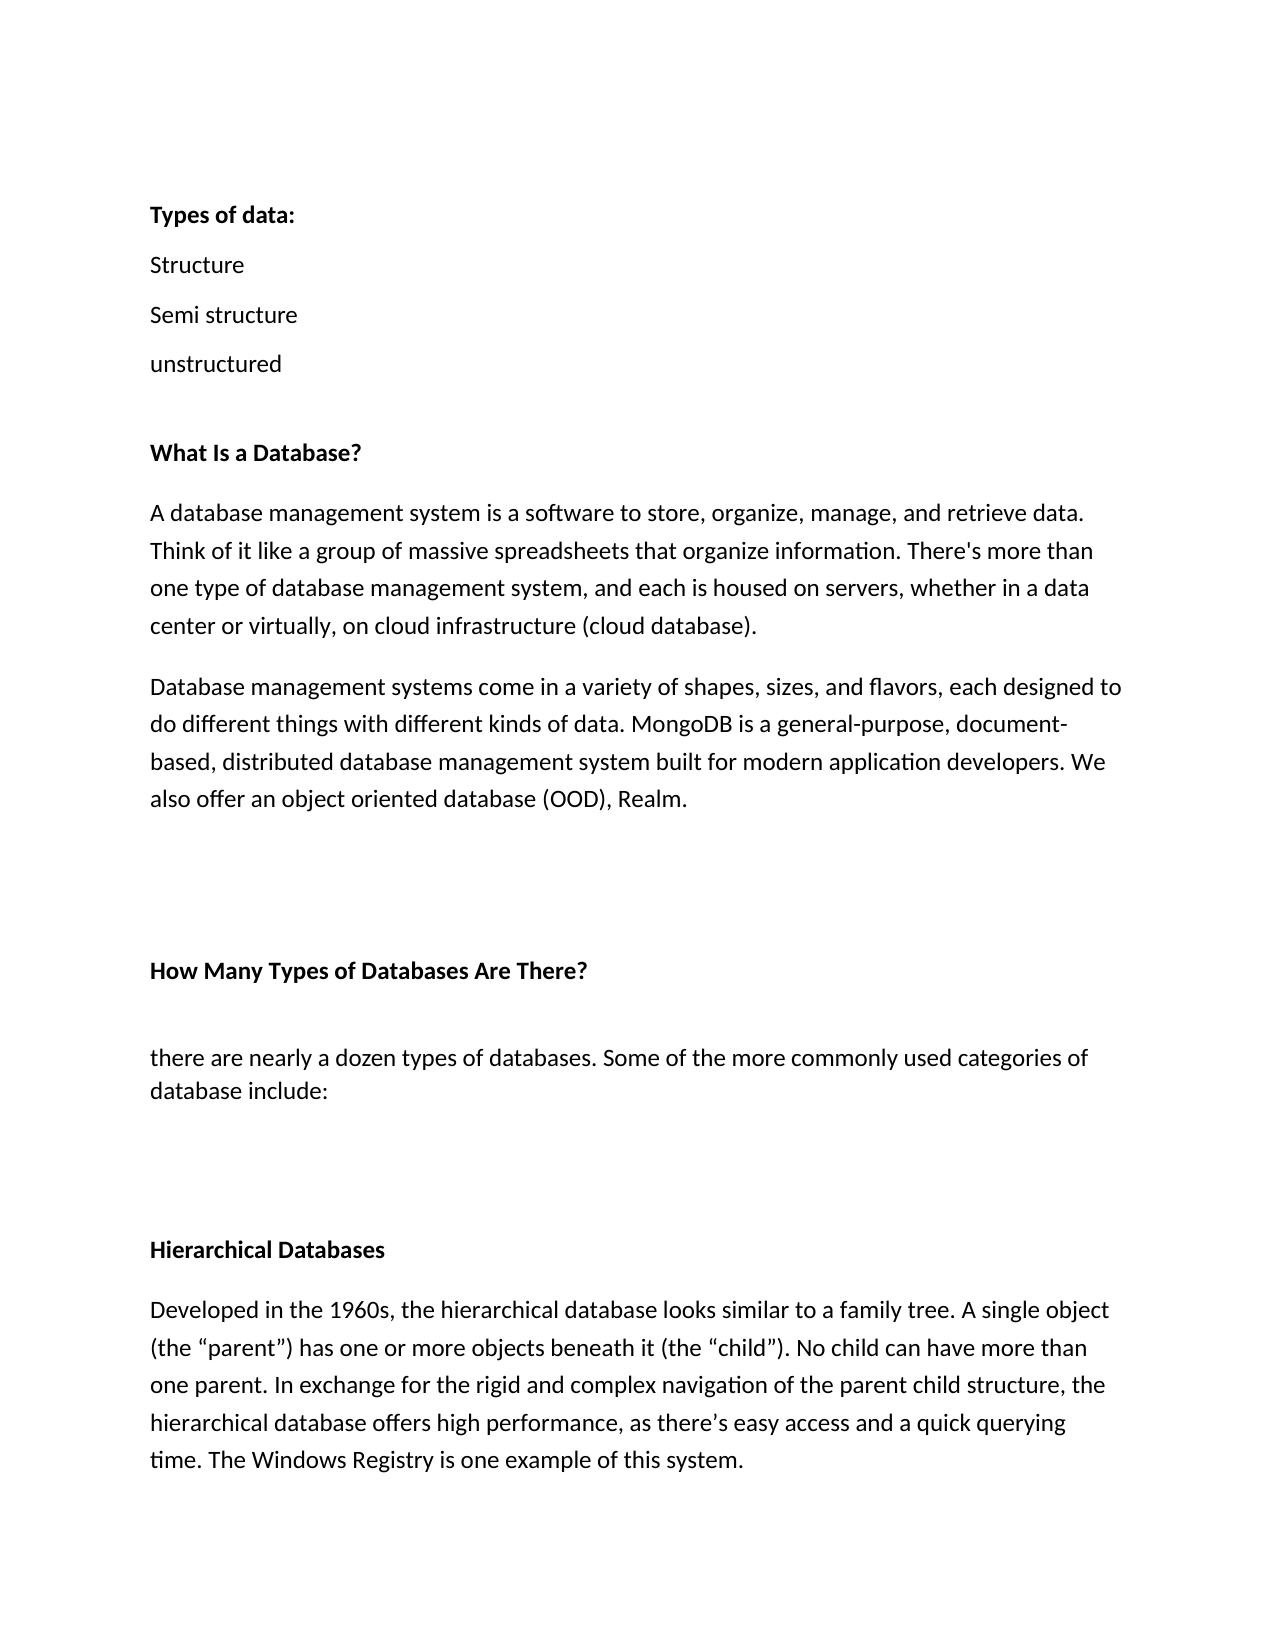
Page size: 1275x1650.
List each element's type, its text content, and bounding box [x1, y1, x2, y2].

text unstructured [150, 348, 1125, 379]
text there are nearly a dozen types of databases. Some of the more commonly used categories of database include: [150, 1009, 1125, 1106]
text Types of data: [150, 199, 1125, 230]
subtitle Hierarchical Databases [150, 1211, 1125, 1264]
text A database management system is a software to store, organize, manage, and retrieve data. Think of it like a group of massive spreadsheets that organize information. There's more than one type of database management system, and each is housed on servers, whether in a data center or virtually, on cloud infrastructure (cloud database). [150, 491, 1125, 641]
text Database management systems come in a variety of shapes, sizes, and flavors, each designed to do different things with different kinds of data. MongoDB is a general-purpose, document-based, distributed database management system built for modern application developers. We also offer an object oriented database (OOD), Realm. [150, 664, 1125, 814]
text Semi structure [150, 299, 1125, 329]
subtitle What Is a Database? [150, 405, 1125, 467]
subtitle How Many Types of Databases Are There? [150, 923, 1125, 986]
text Developed in the 1960s, the hierarchical database looks similar to a family tree. A single object (the “parent”) has one or more objects beneath it (the “child”). No child can have more than one parent. In exchange for the rigid and complex navigation of the parent child structure, the hierarchical database offers high performance, as there’s easy access and a quick querying time. The Windows Registry is one example of this system. [150, 1288, 1125, 1475]
text Structure [150, 249, 1125, 280]
